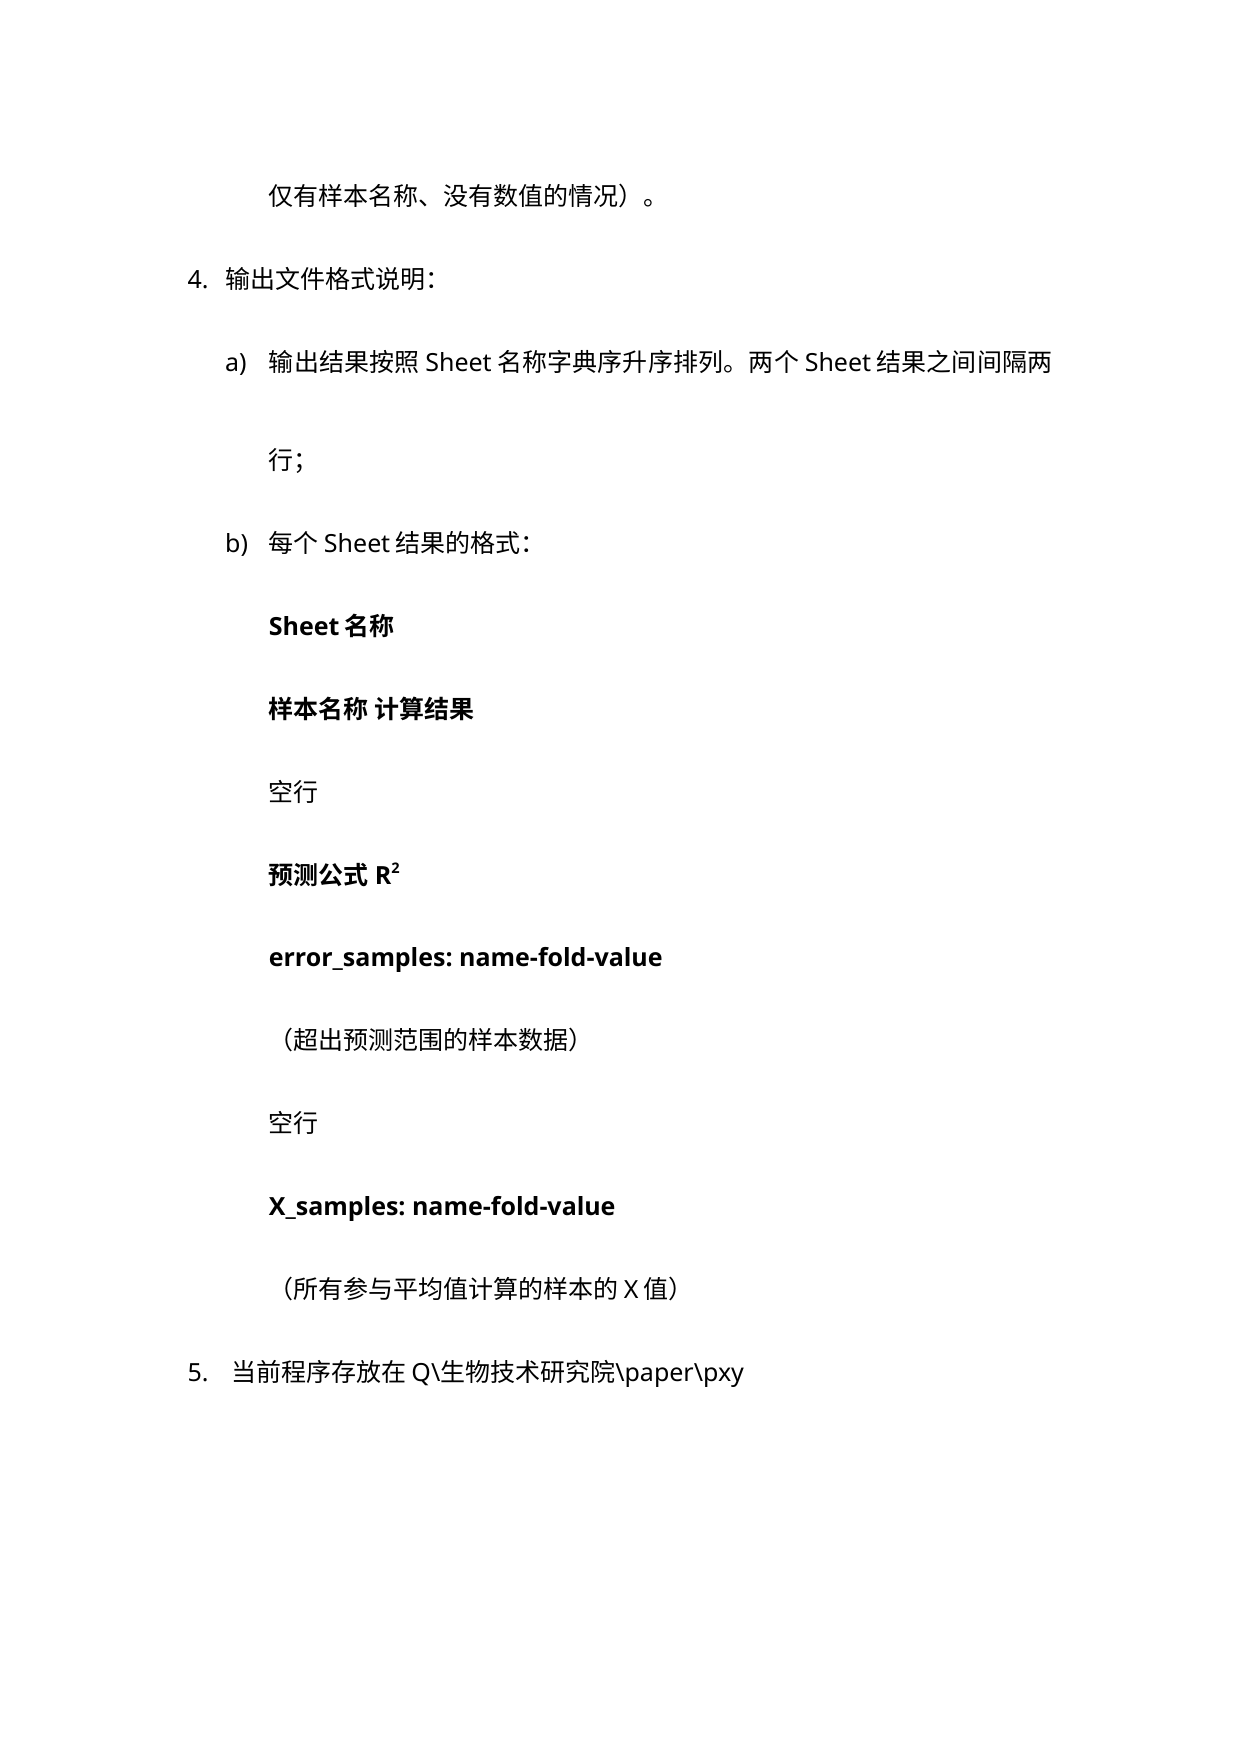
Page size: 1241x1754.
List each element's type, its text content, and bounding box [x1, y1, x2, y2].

list error_samples: name-fold-value [269, 924, 1053, 989]
list （所有参与平均值计算的样本的X值） [269, 1255, 1053, 1320]
list 输出结果按照Sheet名称字典序升序排列。两个Sheet结果之间间隔两行； [225, 328, 1053, 491]
list 空行 [269, 758, 1053, 823]
list 稀释倍数可以有多行，样本数值可以有多列（请确保没有多余空白列或仅有样本名称、没有数值的情况）。 [225, 162, 1053, 227]
list （超出预测范围的样本数据） [269, 1006, 1053, 1071]
list Sheet名称 [269, 592, 1053, 657]
list 当前程序存放在Q\生物技术研究院\paper\pxy [187, 1338, 1053, 1403]
list 样本名称 计算结果 [269, 675, 1053, 740]
list X_samples: name-fold-value [269, 1173, 1053, 1238]
list 空行 [269, 1089, 1053, 1154]
list 输出文件格式说明： [187, 245, 1053, 310]
list 每个Sheet结果的格式： [225, 509, 1053, 574]
list 预测公式 R2 [269, 841, 1053, 906]
